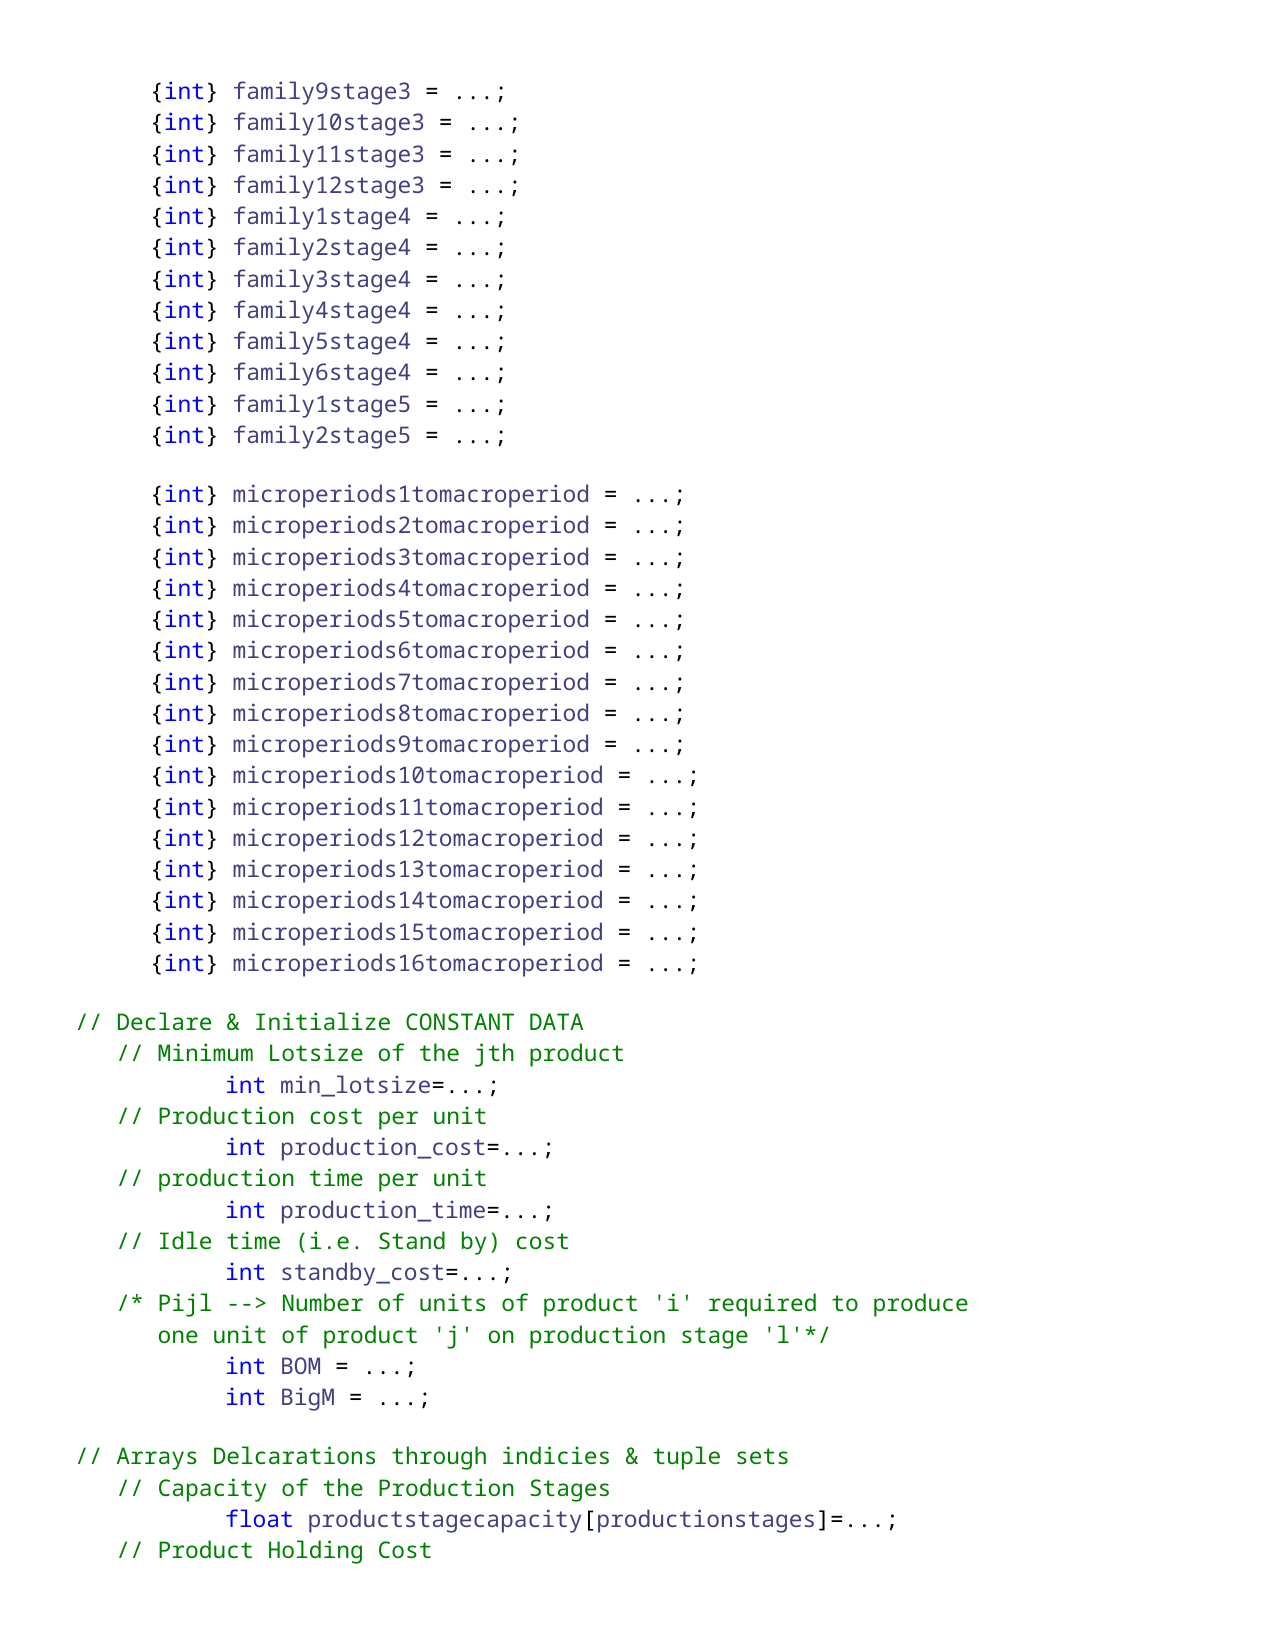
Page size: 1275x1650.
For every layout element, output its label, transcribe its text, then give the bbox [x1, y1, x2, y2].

text // Arrays Delcarations through indicies & tuple sets [75, 1440, 1200, 1472]
text int production_time=...; [75, 1193, 1200, 1225]
text int standby_cost=...; [75, 1256, 1200, 1287]
text int BOM = ...; [75, 1350, 1200, 1381]
text {int} family2stage5 = ...; [75, 419, 1200, 450]
text {int} microperiods9tomacroperiod = ...; [75, 728, 1200, 759]
text // production time per unit [75, 1162, 1200, 1193]
text {int} family5stage4 = ...; [75, 325, 1200, 356]
text {int} microperiods1tomacroperiod = ...; [75, 478, 1200, 509]
text {int} family6stage4 = ...; [75, 356, 1200, 387]
text {int} microperiods14tomacroperiod = ...; [75, 884, 1200, 916]
text {int} microperiods7tomacroperiod = ...; [75, 666, 1200, 697]
text {int} family4stage4 = ...; [75, 294, 1200, 325]
text {int} family12stage3 = ...; [75, 169, 1200, 200]
text {int} family11stage3 = ...; [75, 137, 1200, 169]
text {int} microperiods10tomacroperiod = ...; [75, 759, 1200, 791]
text /* Pijl --> Number of units of product 'i' required to produce [75, 1287, 1200, 1318]
text {int} microperiods13tomacroperiod = ...; [75, 853, 1200, 884]
text {int} microperiods6tomacroperiod = ...; [75, 634, 1200, 666]
text {int} family10stage3 = ...; [75, 106, 1200, 137]
text {int} family1stage4 = ...; [75, 200, 1200, 231]
text {int} family2stage4 = ...; [75, 231, 1200, 262]
text // Idle time (i.e. Stand by) cost [75, 1225, 1200, 1256]
text {int} microperiods2tomacroperiod = ...; [75, 509, 1200, 541]
text {int} microperiods4tomacroperiod = ...; [75, 572, 1200, 603]
text {int} family3stage4 = ...; [75, 262, 1200, 294]
text int production_cost=...; [75, 1131, 1200, 1162]
text int min_lotsize=...; [75, 1068, 1200, 1100]
text {int} microperiods3tomacroperiod = ...; [75, 541, 1200, 572]
text {int} microperiods15tomacroperiod = ...; [75, 916, 1200, 947]
text {int} family9stage3 = ...; [75, 75, 1200, 106]
text {int} microperiods12tomacroperiod = ...; [75, 822, 1200, 853]
text // Product Holding Cost [75, 1534, 1200, 1565]
text {int} microperiods5tomacroperiod = ...; [75, 603, 1200, 634]
text {int} microperiods11tomacroperiod = ...; [75, 791, 1200, 822]
text {int} microperiods8tomacroperiod = ...; [75, 697, 1200, 728]
text int BigM = ...; [75, 1381, 1200, 1412]
text // Minimum Lotsize of the jth product [75, 1037, 1200, 1068]
text {int} family1stage5 = ...; [75, 387, 1200, 419]
text float productstagecapacity[productionstages]=...; [75, 1503, 1200, 1534]
text one unit of product 'j' on production stage 'l'*/ [75, 1318, 1200, 1350]
text // Capacity of the Production Stages [75, 1472, 1200, 1503]
text {int} microperiods16tomacroperiod = ...; [75, 947, 1200, 978]
text // Declare & Initialize CONSTANT DATA [75, 1006, 1200, 1037]
text // Production cost per unit [75, 1100, 1200, 1131]
